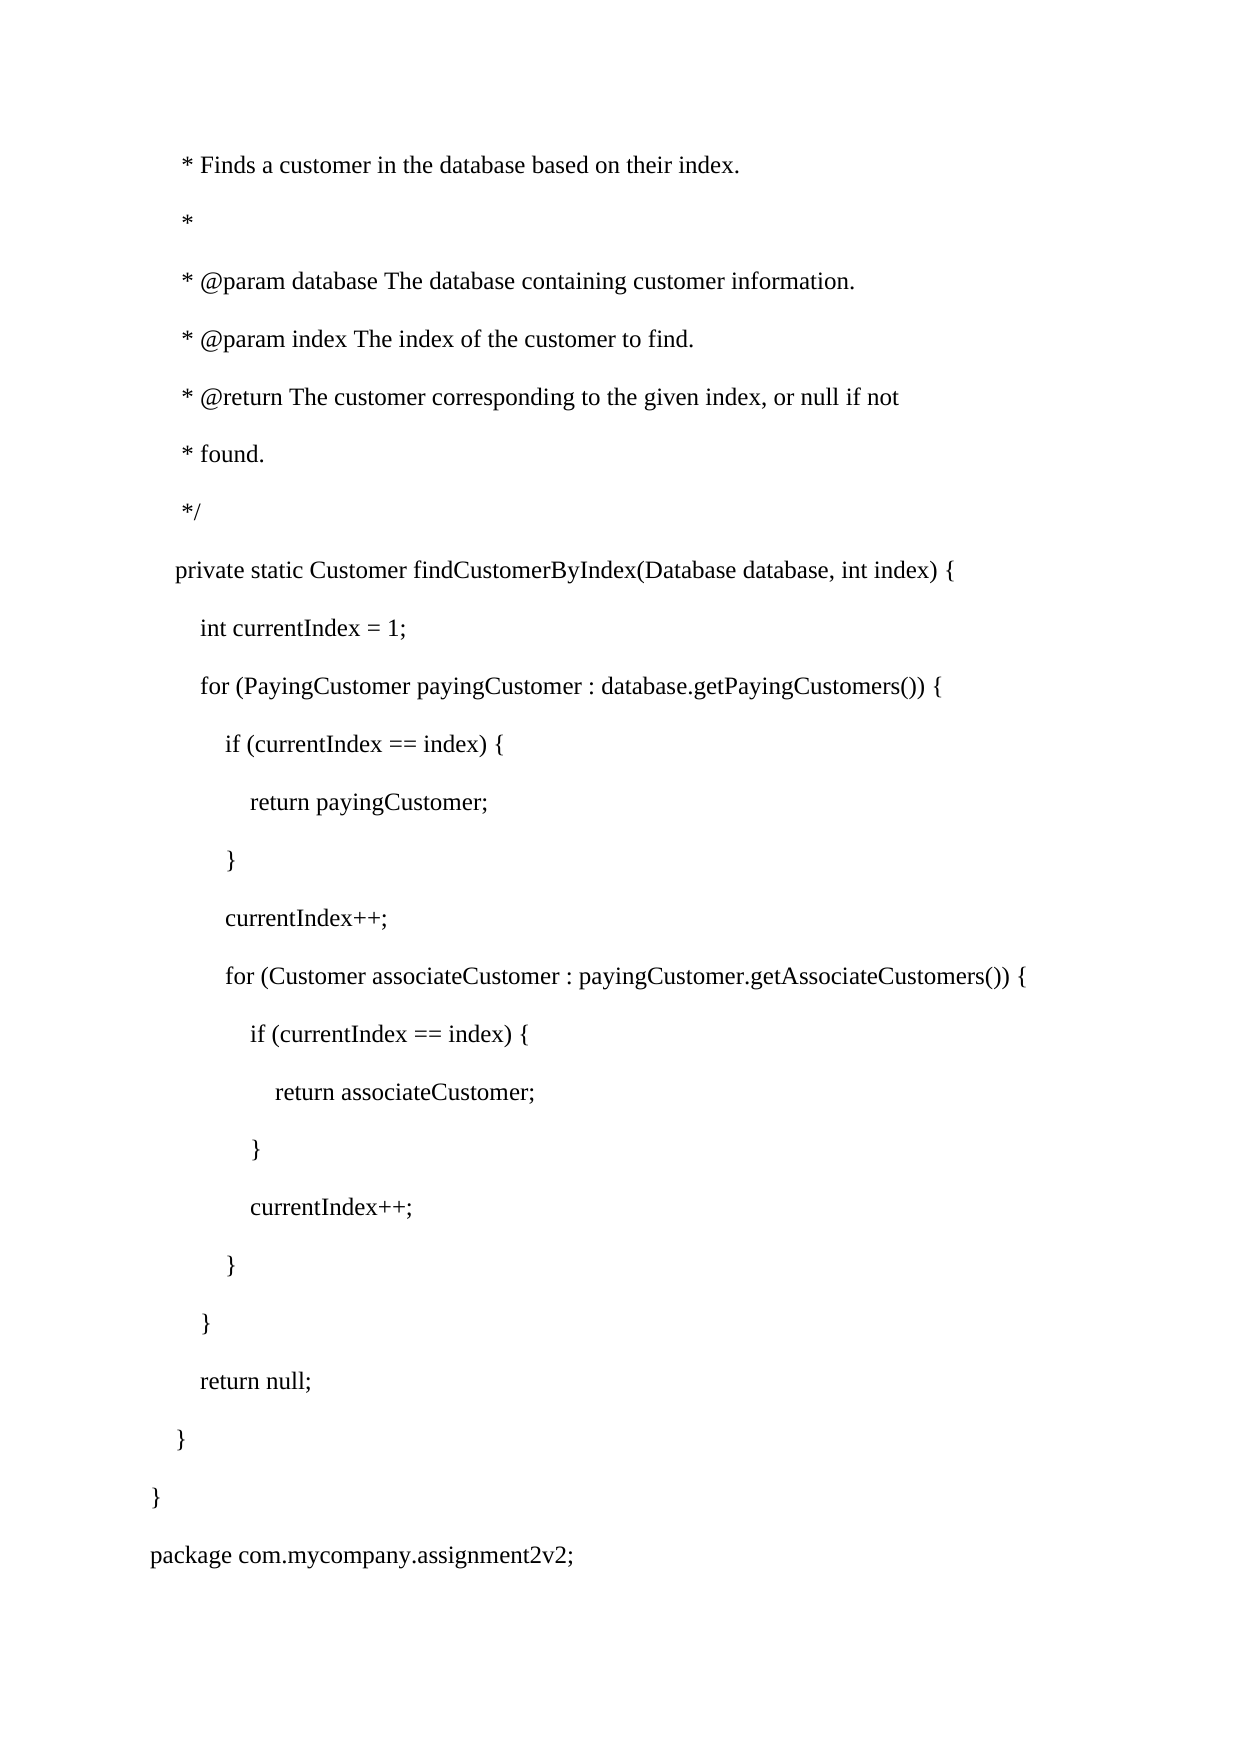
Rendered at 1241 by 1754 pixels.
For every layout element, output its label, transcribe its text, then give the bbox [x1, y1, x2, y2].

text } [150, 1134, 1090, 1163]
text private static Customer findCustomerByIndex(Database database, int index) { [150, 555, 1090, 584]
text */ [150, 497, 1090, 526]
text * found. [150, 439, 1090, 468]
text int currentIndex = 1; [150, 613, 1090, 642]
text } [150, 1482, 1090, 1511]
text return payingCustomer; [150, 787, 1090, 816]
text } [150, 1424, 1090, 1453]
text } [150, 1250, 1090, 1279]
text package com.mycompany.assignment2v2; [150, 1540, 1090, 1569]
text currentIndex++; [150, 1192, 1090, 1221]
text } [150, 845, 1090, 874]
text if (currentIndex == index) { [150, 729, 1090, 758]
text * @return The customer corresponding to the given index, or null if not [150, 382, 1090, 410]
text * Finds a customer in the database based on their index. [150, 150, 1090, 179]
text currentIndex++; [150, 903, 1090, 932]
text } [150, 1308, 1090, 1337]
text if (currentIndex == index) { [150, 1019, 1090, 1047]
text for (Customer associateCustomer : payingCustomer.getAssociateCustomers()) { [150, 961, 1090, 989]
text for (PayingCustomer payingCustomer : database.getPayingCustomers()) { [150, 671, 1090, 700]
text return null; [150, 1366, 1090, 1395]
text * @param database The database containing customer information. [150, 266, 1090, 294]
text return associateCustomer; [150, 1077, 1090, 1105]
text * [150, 208, 1090, 237]
text * @param index The index of the customer to find. [150, 324, 1090, 352]
